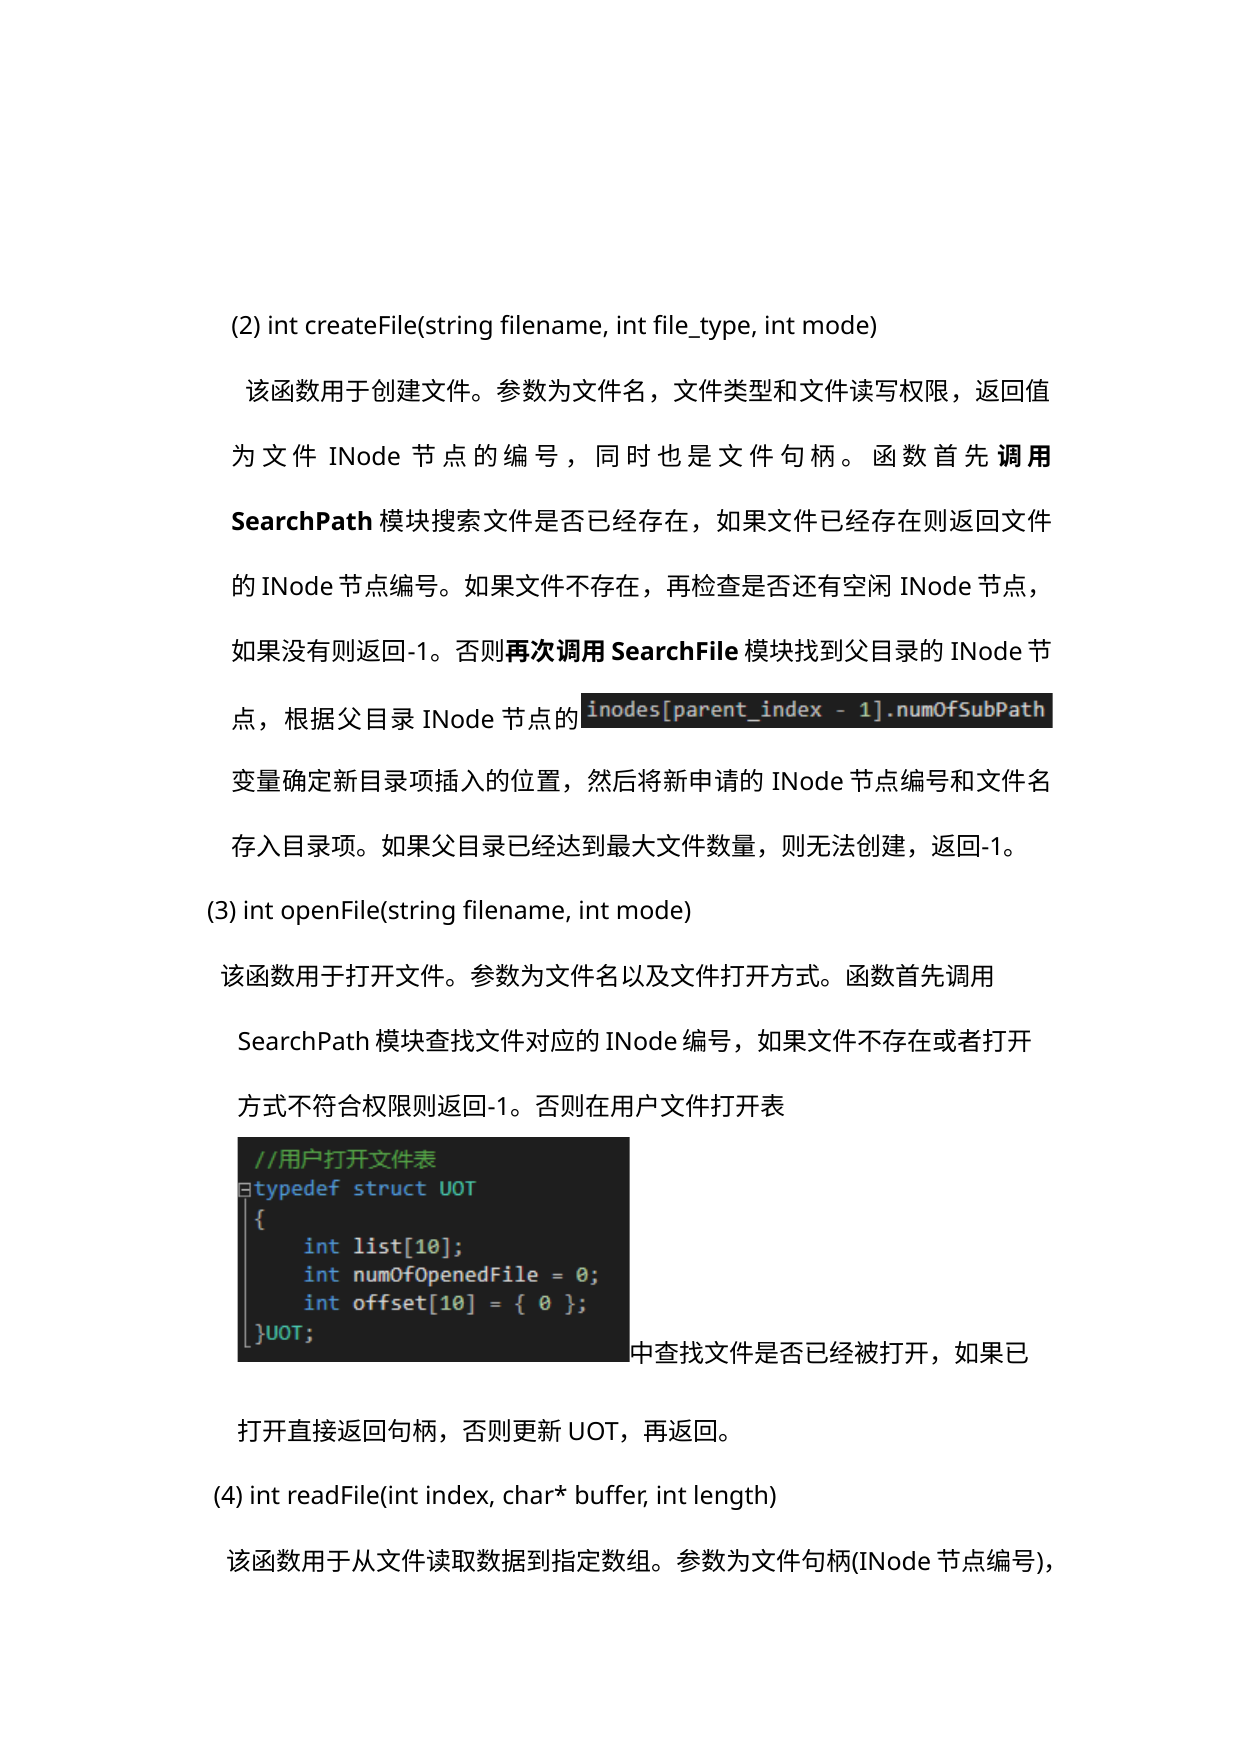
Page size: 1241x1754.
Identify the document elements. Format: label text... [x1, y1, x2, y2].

picture [237, 1137, 630, 1362]
text (4) int readFile(int index, char* buffer, int length) [187, 1462, 1053, 1527]
text (3) int openFile(string filename, int mode) [187, 877, 1053, 942]
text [187, 1527, 1053, 1592]
text 该函数用于打开文件。参数为文件名以及文件打开方式。函数首先调用SearchPath模块查找文件对应的INode编号，如果文件不存在或者打开方式不符合权限则返回-1。否则在用户文件打开表中查找文件是否已经被打开，如果已打开直接返回句柄，否则更新UOT，再返回。 [187, 942, 1053, 1462]
list 该函数用于创建文件。参数为文件名，文件类型和文件读写权限，返回值为文件INode节点的编号，同时也是文件句柄。函数首先调用SearchPath模块搜索文件是否已经存在，如果文件已经存在则返回文件的INode节点编号。如果文件不存在，再检查是否还有空闲INode节点，如果没有则返回-1。否则再次调用SearchFile模块找到父目录的INode节点，根据父目录INode节点的变量确定新目录项插入的位置，然后将新申请的INode节点编号和文件名存入目录项。如果父目录已经达到最大文件数量，则无法创建，返回-1。 [231, 357, 1053, 877]
list (2) int createFile(string filename, int file_type, int mode) [231, 292, 1053, 357]
picture [581, 693, 1053, 728]
